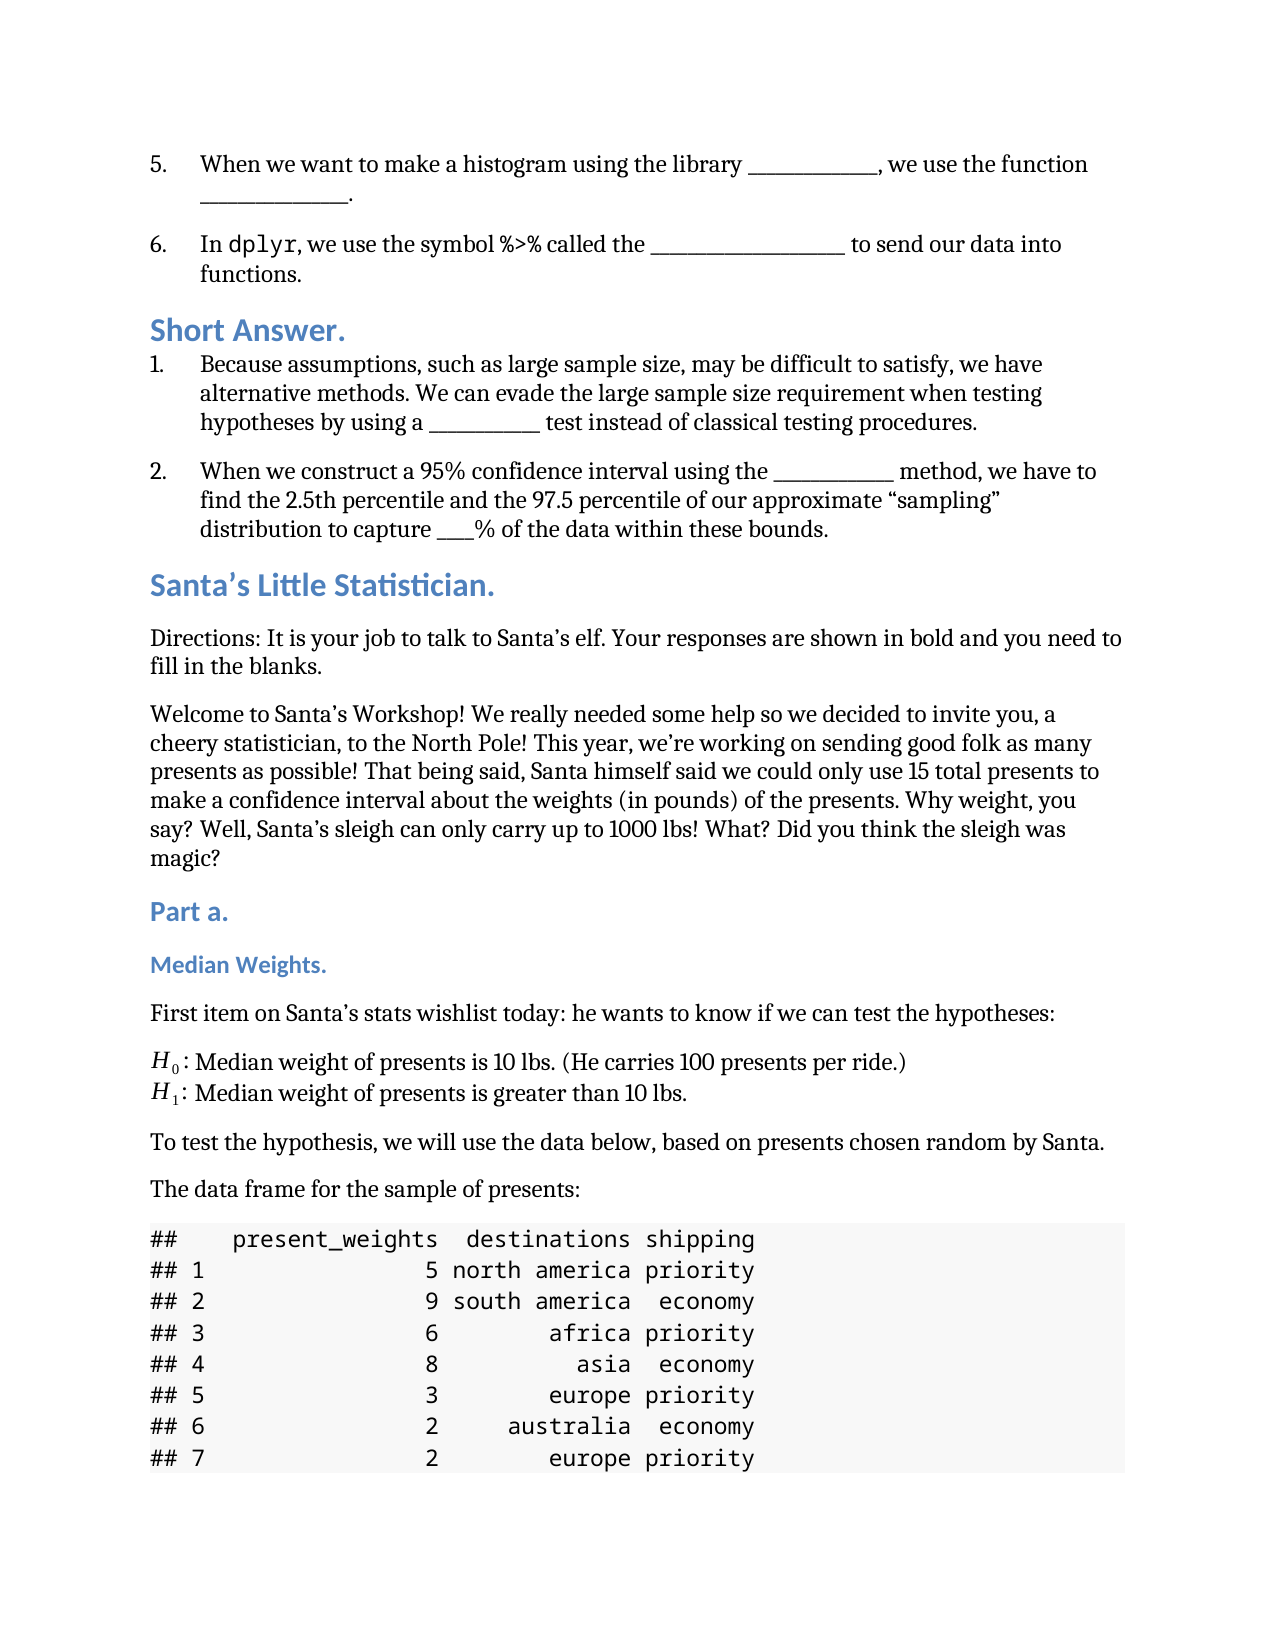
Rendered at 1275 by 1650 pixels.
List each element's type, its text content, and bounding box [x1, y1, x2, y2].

text To test the hypothesis, we will use the data below, based on presents chosen random by Santa. [150, 1128, 1125, 1157]
text The data frame for the sample of presents: [150, 1175, 1125, 1204]
text Median weight of presents is 10 lbs. (He carries 100 presents per ride.) Median weight of presents is greater than 10 lbs. [150, 1046, 1125, 1109]
list When we construct a 95% confidence interval using the _____________ method, we have to find the 2.5th percentile and the 97.5 percentile of our approximate “sampling” distribution to capture ____% of the data within these bounds. [150, 457, 1125, 543]
subtitle Santa’s Little Statistician. [150, 564, 1125, 605]
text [150, 1223, 1125, 1473]
text Directions: It is your job to talk to Santa’s elf. Your responses are shown in bold and you need to fill in the blanks. [150, 623, 1125, 681]
subtitle Short Answer. [150, 309, 1125, 350]
subtitle Median Weights. [150, 949, 1125, 980]
list When we want to make a histogram using the library ______________, we use the function ________________. [150, 150, 1125, 207]
list Because assumptions, such as large sample size, may be difficult to satisfy, we have alternative methods. We can evade the large sample size requirement when testing hypotheses by using a ____________ test instead of classical testing procedures. [150, 350, 1125, 436]
list In dplyr, we use the symbol %>% called the _____________________ to send our data into functions. [150, 228, 1125, 288]
subtitle Part a. [150, 893, 1125, 929]
text First item on Santa’s stats wishlist today: he wants to know if we can test the hypotheses: [150, 999, 1125, 1028]
text Welcome to Santa’s Workshop! We really needed some help so we decided to invite you, a cheery statistician, to the North Pole! This year, we’re working on sending good folk as many presents as possible! That being said, Santa himself said we could only use 15 total presents to make a confidence interval about the weights (in pounds) of the presents. Why weight, you say? Well, Santa’s sleigh can only carry up to 1000 lbs! What? Did you think the sleigh was magic? [150, 700, 1125, 872]
